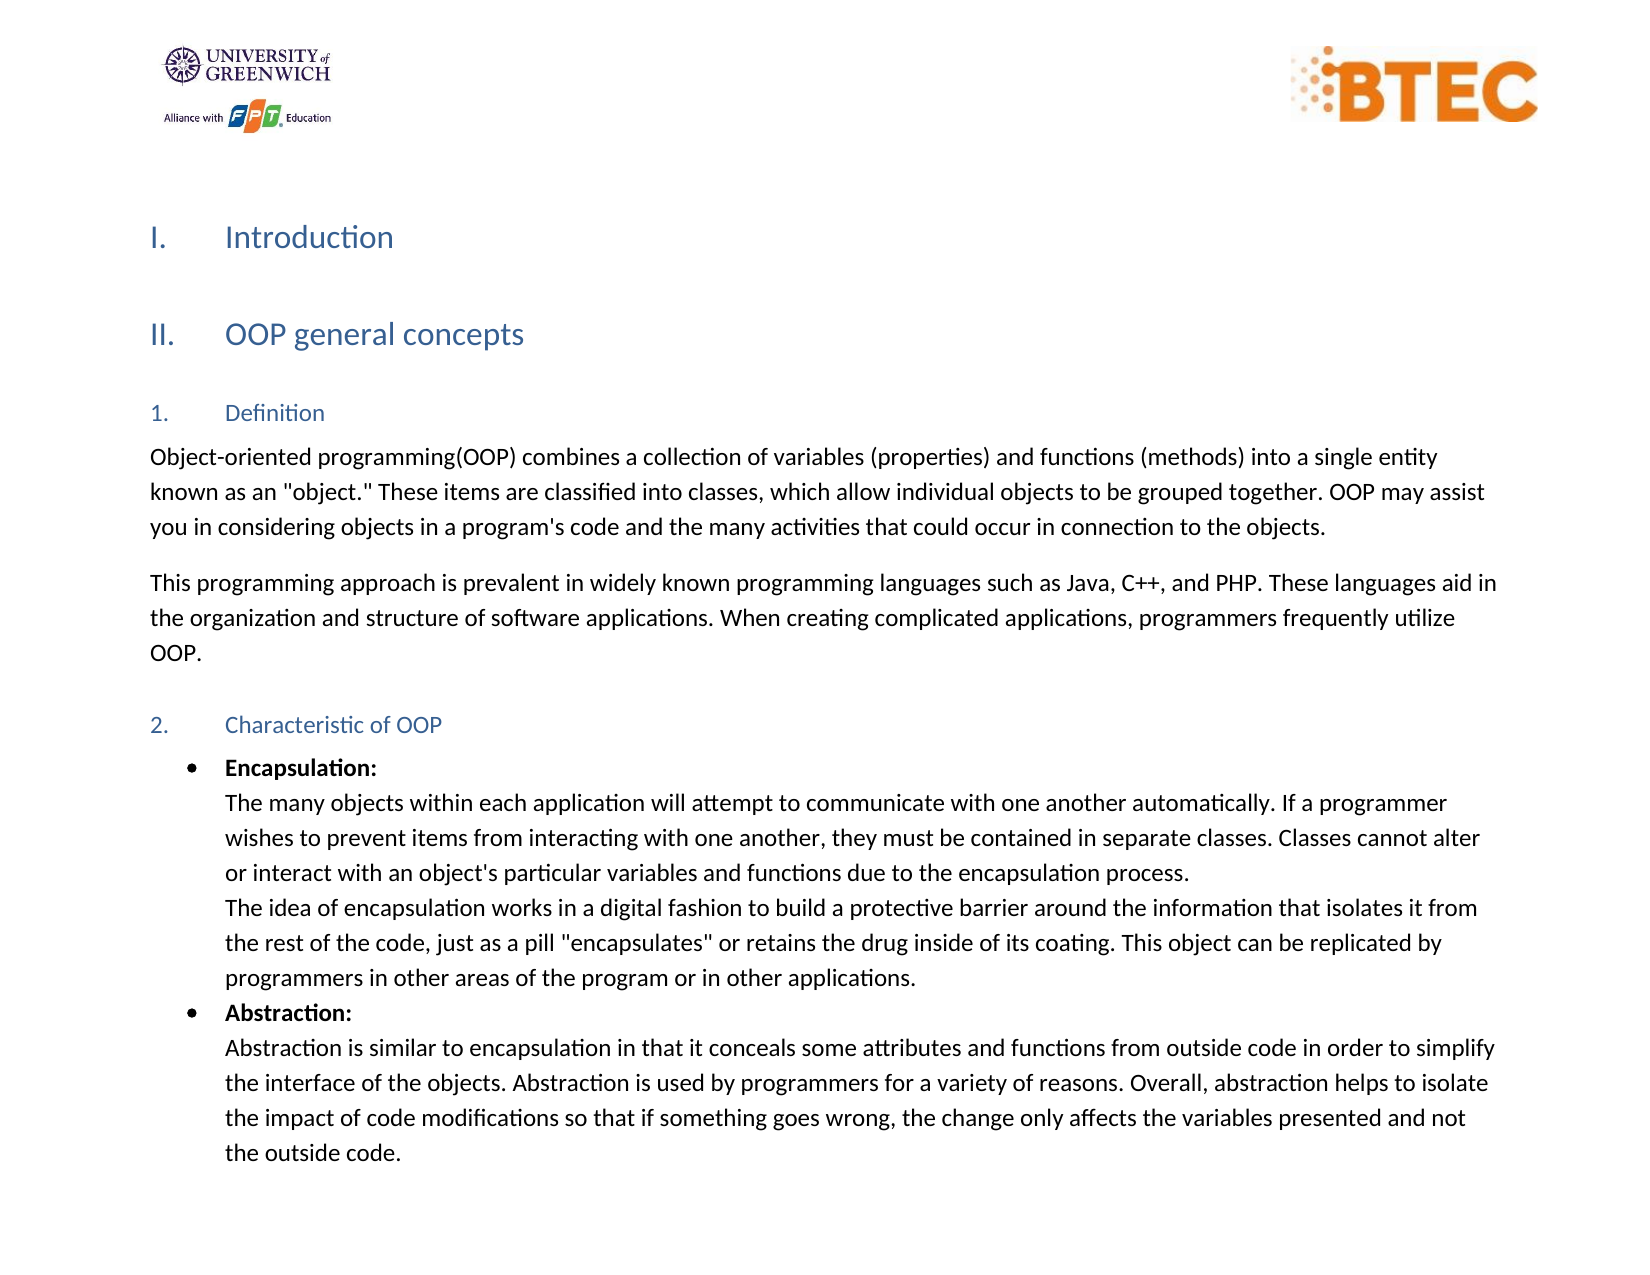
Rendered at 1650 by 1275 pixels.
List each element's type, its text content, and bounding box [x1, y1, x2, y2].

subtitle Characteristic of OOP [150, 709, 1500, 740]
list The idea of encapsulation works in a digital fashion to build a protective barrier around the information that isolates it from the rest of the code, just as a pill "encapsulates" or retains the drug inside of its coating. This object can be replicated by programmers in other areas of the program or in other applications. [225, 893, 1500, 993]
subtitle Introduction [150, 217, 1500, 257]
subtitle OOP general concepts [150, 313, 1500, 354]
picture [150, 32, 343, 144]
list Abstraction: [187, 998, 1500, 1028]
list Abstraction is similar to encapsulation in that it conceals some attributes and functions from outside code in order to simplify the interface of the objects. Abstraction is used by programmers for a variety of reasons. Overall, abstraction helps to isolate the impact of code modifications so that if something goes wrong, the change only affects the variables presented and not the outside code. [225, 1033, 1500, 1168]
text Object-oriented programming(OOP) combines a collection of variables (properties) and functions (methods) into a single entity known as an "object." These items are classified into classes, which allow individual objects to be grouped together. OOP may assist you in considering objects in a program's code and the many activities that could occur in connection to the objects. [150, 441, 1500, 541]
text This programming approach is prevalent in widely known programming languages such as Java, C++, and PHP. These languages aid in the organization and structure of software applications. When creating complicated applications, programmers frequently utilize OOP. [150, 567, 1500, 667]
subtitle Definition [150, 398, 1500, 428]
list Encapsulation: [187, 753, 1500, 783]
list The many objects within each application will attempt to communicate with one another automatically. If a programmer wishes to prevent items from interacting with one another, they must be contained in separate classes. Classes cannot alter or interact with an object's particular variables and functions due to the encapsulation process. [225, 788, 1500, 888]
picture [1290, 46, 1538, 122]
